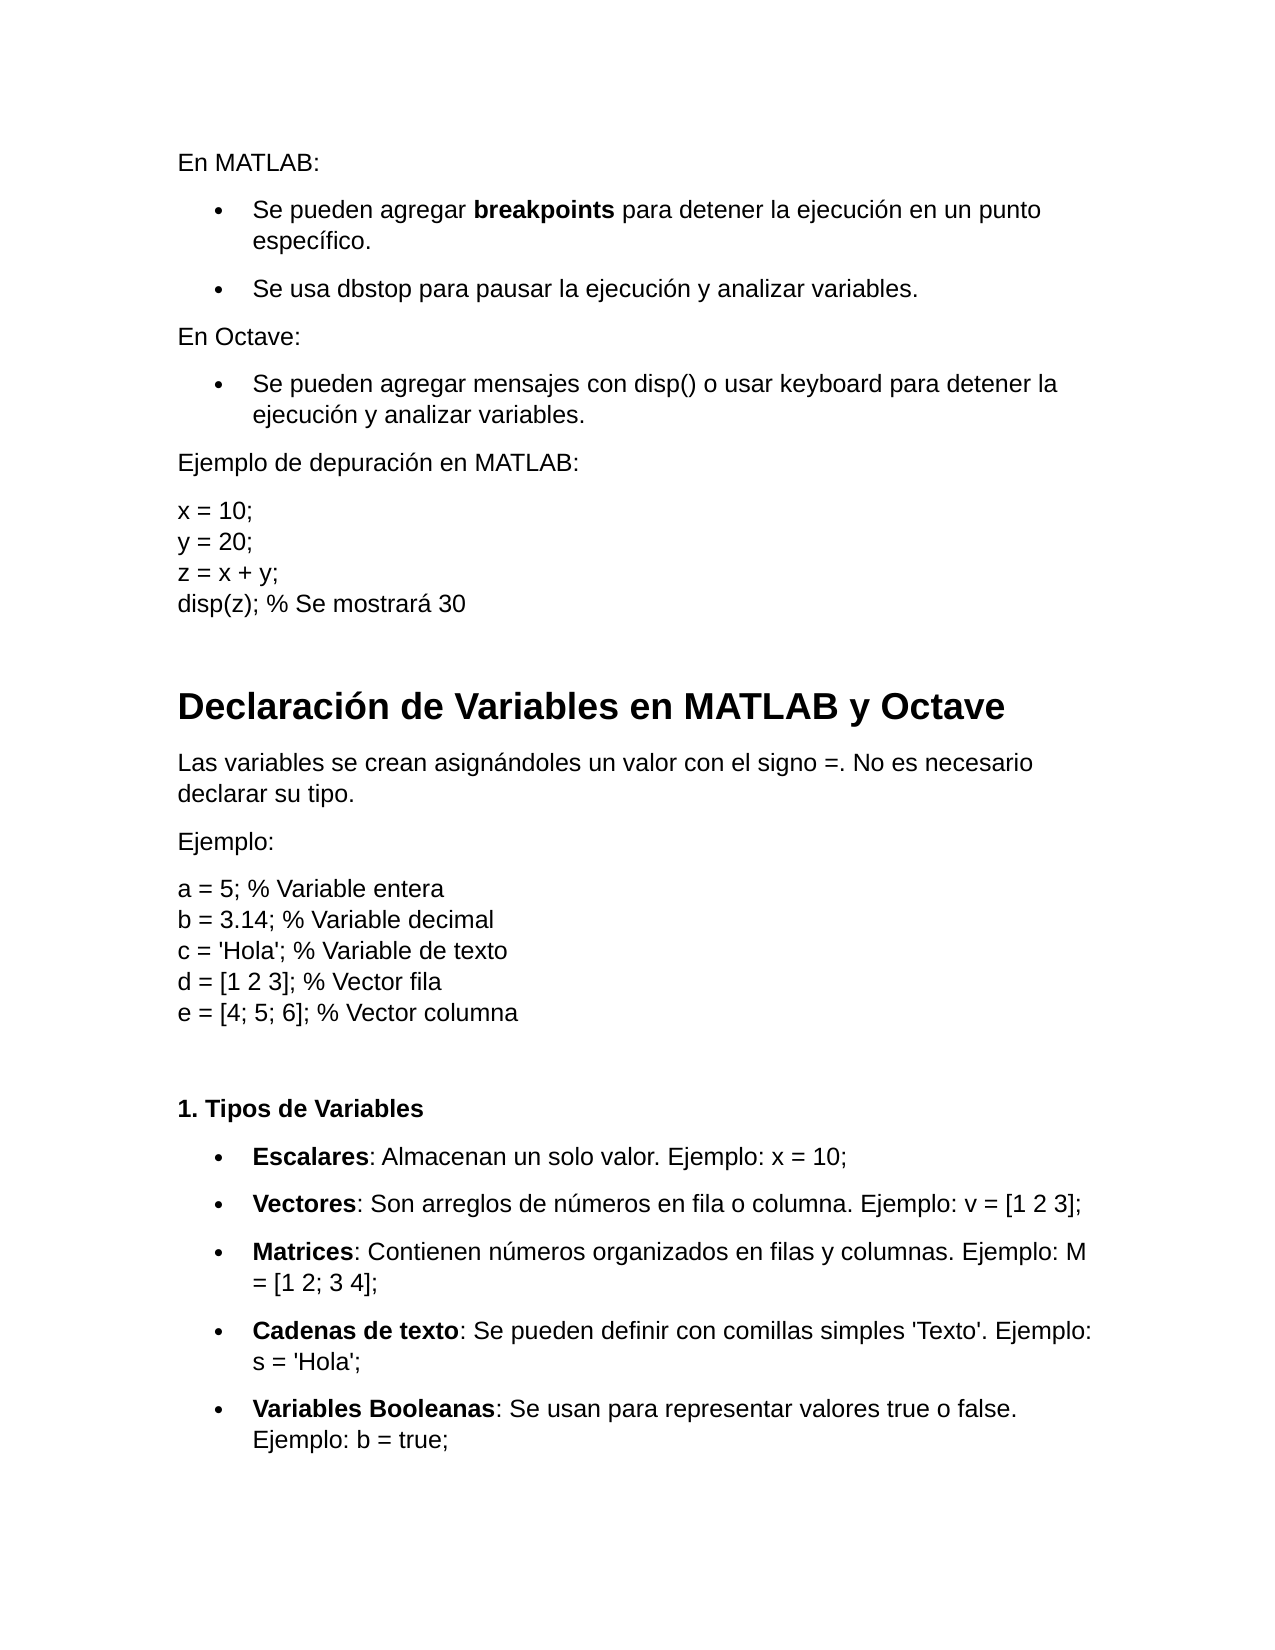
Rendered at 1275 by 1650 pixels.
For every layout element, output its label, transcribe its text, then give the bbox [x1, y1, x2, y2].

list Escalares: Almacenan un solo valor. Ejemplo: x = 10; [215, 1141, 1098, 1170]
list Vectores: Son arreglos de números en fila o columna. Ejemplo: v = [1 2 3]; [215, 1189, 1098, 1218]
text a = 5; % Variable entera b = 3.14; % Variable decimal c = 'Hola'; % Variable de texto d = [1 2 3]; % Vector fila e = [4; 5; 6]; % Vector columna [177, 874, 1098, 1027]
text Las variables se crean asignándoles un valor con el signo =. No es necesario declarar su tipo. [177, 748, 1098, 807]
text En Octave: [177, 322, 1098, 351]
list Matrices: Contienen números organizados en filas y columnas. Ejemplo: M = [1 2; 3 4]; [215, 1237, 1098, 1297]
list Cadenas de texto: Se pueden definir con comillas simples 'Texto'. Ejemplo: s = 'Hola'; [215, 1316, 1098, 1375]
list Se usa dbstop para pausar la ejecución y analizar variables. [215, 274, 1098, 303]
text Ejemplo: [177, 826, 1098, 855]
text Ejemplo de depuración en MATLAB: [177, 448, 1098, 477]
text x = 10; y = 20; z = x + y; disp(z); % Se mostrará 30 [177, 496, 1098, 618]
text 1. Tipos de Variables [177, 1094, 1098, 1122]
list Se pueden agregar mensajes con disp() o usar keyboard para detener la ejecución y analizar variables. [215, 369, 1098, 429]
text Declaración de Variables en MATLAB y Octave [177, 684, 1098, 728]
list Variables Booleanas: Se usan para representar valores true o false. Ejemplo: b = true; [215, 1394, 1098, 1454]
text En MATLAB: [177, 148, 1098, 176]
list Se pueden agregar breakpoints para detener la ejecución en un punto específico. [215, 195, 1098, 255]
